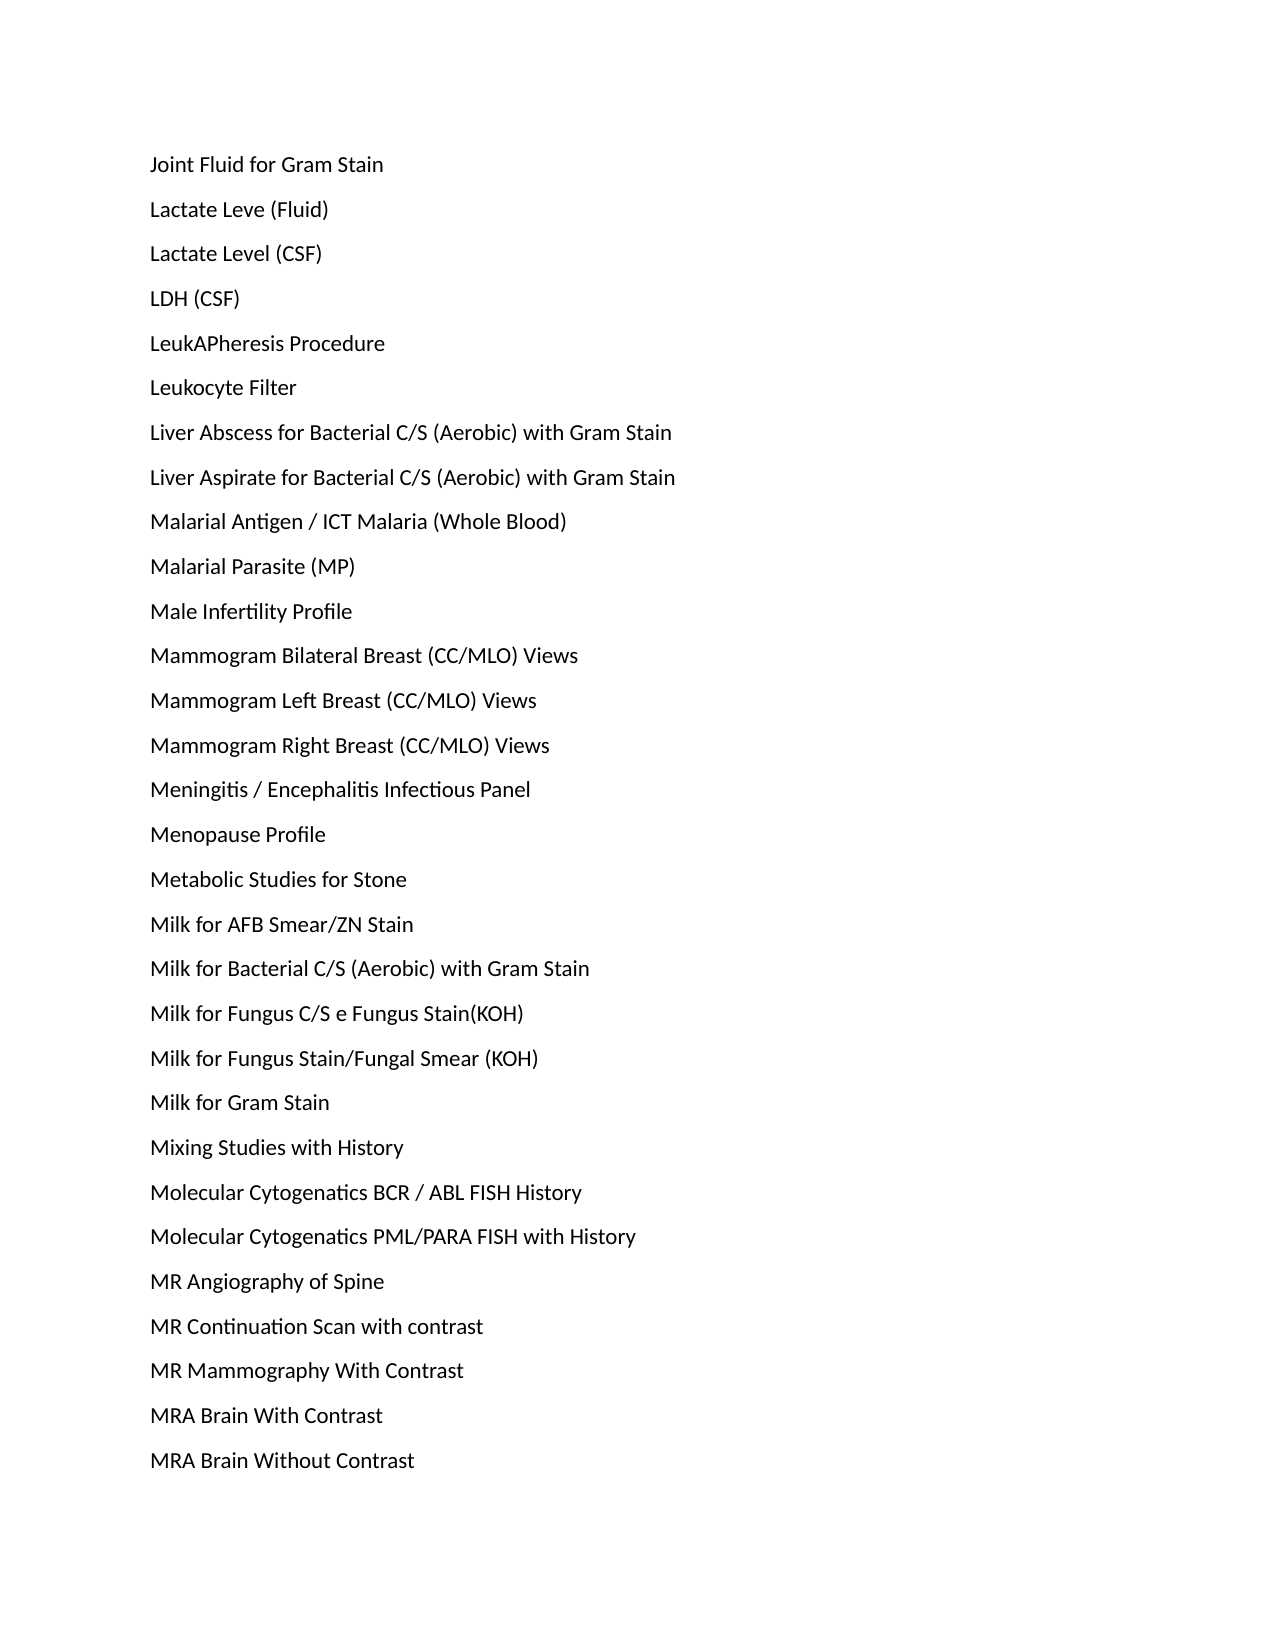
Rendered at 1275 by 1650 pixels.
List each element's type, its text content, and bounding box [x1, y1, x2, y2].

text Liver Aspirate for Bacterial C/S (Aerobic) with Gram Stain [150, 463, 1125, 491]
text Menopause Profile [150, 820, 1125, 848]
text Milk for Fungus Stain/Fungal Smear (KOH) [150, 1044, 1125, 1072]
text MRA Brain Without Contrast [150, 1446, 1125, 1474]
text Lactate Leve (Fluid) [150, 195, 1125, 223]
text Milk for AFB Smear/ZN Stain [150, 910, 1125, 938]
text Milk for Gram Stain [150, 1088, 1125, 1116]
text Lactate Level (CSF) [150, 239, 1125, 267]
text Meningitis / Encephalitis Infectious Panel [150, 776, 1125, 804]
text Mixing Studies with History [150, 1133, 1125, 1161]
text Mammogram Bilateral Breast (CC/MLO) Views [150, 642, 1125, 669]
text Malarial Antigen / ICT Malaria (Whole Blood) [150, 507, 1125, 536]
text Malarial Parasite (MP) [150, 552, 1125, 580]
text Mammogram Left Breast (CC/MLO) Views [150, 686, 1125, 714]
text MR Mammography With Contrast [150, 1357, 1125, 1384]
text LeukAPheresis Procedure [150, 329, 1125, 357]
text Liver Abscess for Bacterial C/S (Aerobic) with Gram Stain [150, 418, 1125, 446]
text MR Angiography of Spine [150, 1267, 1125, 1295]
text Leukocyte Filter [150, 373, 1125, 401]
text Mammogram Right Breast (CC/MLO) Views [150, 731, 1125, 759]
text Metabolic Studies for Stone [150, 865, 1125, 893]
text Milk for Bacterial C/S (Aerobic) with Gram Stain [150, 954, 1125, 982]
text Molecular Cytogenatics BCR / ABL FISH History [150, 1178, 1125, 1206]
text LDH (CSF) [150, 284, 1125, 312]
text MRA Brain With Contrast [150, 1401, 1125, 1429]
text MR Continuation Scan with contrast [150, 1312, 1125, 1340]
text Joint Fluid for Gram Stain [150, 150, 1125, 178]
text Molecular Cytogenatics PML/PARA FISH with History [150, 1222, 1125, 1251]
text Milk for Fungus C/S e Fungus Stain(KOH) [150, 999, 1125, 1027]
text Male Infertility Profile [150, 597, 1125, 625]
